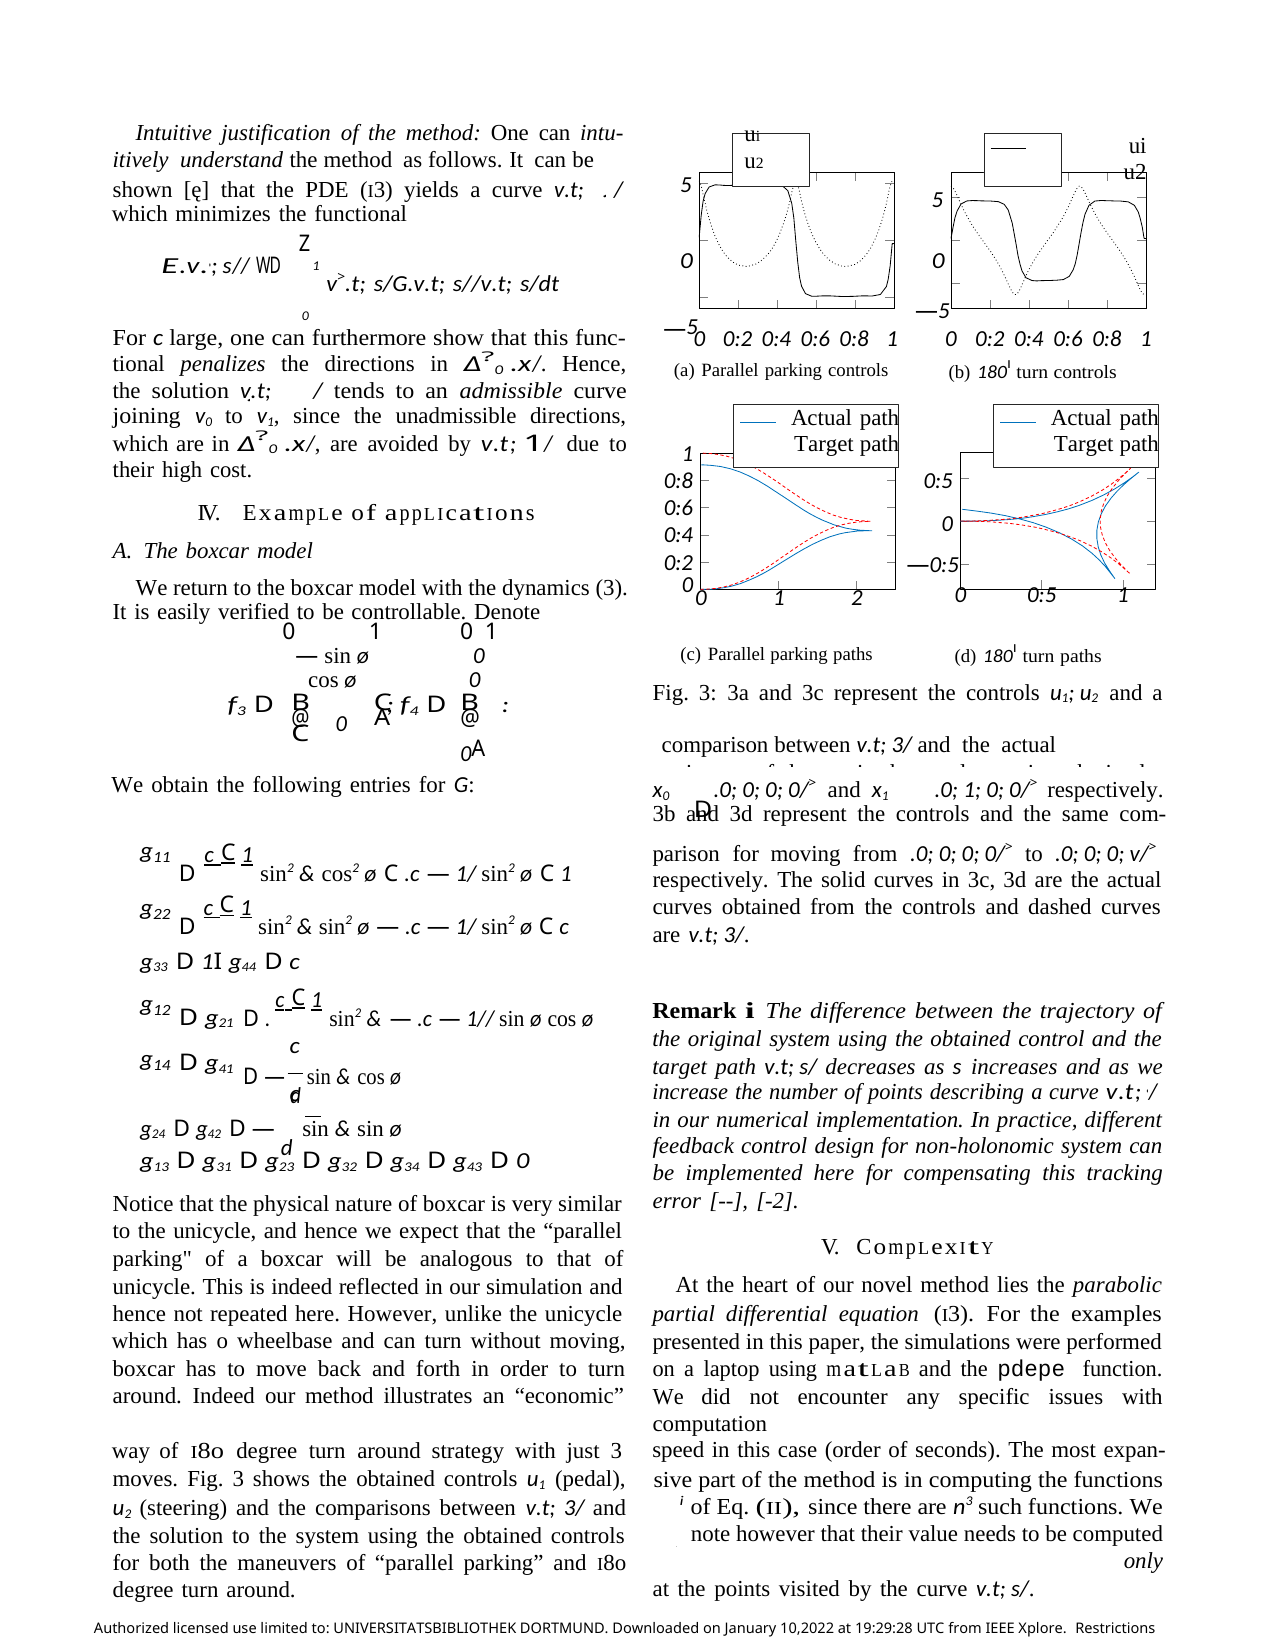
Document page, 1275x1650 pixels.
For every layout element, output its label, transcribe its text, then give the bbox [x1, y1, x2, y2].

text Fig. 3: 3a and 3c represent the controls u1; u2 and a [652, 678, 1198, 706]
text D g41 [179, 1046, 236, 1077]
text sive part of the method is in computing the functions i of Eq. (ii), since there are n3 such functions. We note however that their value needs to be computed only [651, 1466, 1163, 1573]
text It is easily verified to be controllable. Denote [112, 602, 631, 623]
text Notice that the physical nature of boxcar is very similar to the unicycle, and hence we expect that the “parallel parking" of a boxcar will be analogous to that of unicycle. This is indeed reflected in our simulation and [112, 1190, 623, 1299]
text 0:2 [649, 548, 693, 576]
text 0 0:5 1 [954, 589, 1198, 606]
text hence not repeated here. However, unlike the unicycle [112, 1299, 627, 1326]
list Parallel parking controls [674, 359, 900, 381]
text presented in this paper, the simulations were performed on a laptop using matlab and the pdepe function. We did not encounter any specific issues with computation [652, 1328, 1163, 1436]
text D c C 1 sin2 & sin2 ø — .c — 1/ sin2 ø C c [179, 888, 582, 941]
text At the heart of our novel method lies the parabolic [675, 1271, 1198, 1297]
text 0 0:2 0:4 0:6 0:8 1 [693, 324, 900, 352]
text increase the number of points describing a curve v.t; ·/ [652, 1082, 1198, 1104]
text curves obtained from the controls and dashed curves are v.t; 3/. [652, 893, 1187, 948]
text 0:4 [649, 521, 693, 548]
text D . c C 1 sin2 & — .c — 1// sin ø cos ø [243, 989, 598, 1036]
text shown [ę] that the PDE (i3) yields a curve v.t; / 5 5 [112, 174, 1198, 204]
text g22 [140, 893, 171, 925]
text moves. Fig. 3 shows the obtained controls u1 (pedal), u2 (steering) and the comparisons between v.t; 3/ and the solution to the system using the obtained controls for both the maneuvers of “parallel parking” and i8o degree turn around. [112, 1464, 626, 1603]
text c [289, 1037, 598, 1058]
text (i3). For the examples [933, 1299, 1198, 1326]
text cos ø 0 [308, 673, 512, 692]
text c [289, 1091, 598, 1104]
text We obtain the following entries for G: [111, 770, 479, 798]
text Remark i The difference between the trajectory of the original system using the obtained control and the target path v.t; s/ decreases as s increases and as we [652, 997, 1163, 1080]
text speed in this case (order of seconds). The most expan- [652, 1437, 1198, 1463]
text feedback control design for non-holonomic system can be implemented here for compensating this tracking error [--], [-2]. [652, 1132, 1163, 1213]
text 0 [904, 509, 953, 537]
text 0 [649, 576, 693, 597]
text 0 —5 —5 [302, 296, 1198, 323]
list Parallel parking paths [680, 642, 874, 664]
text —0:5 [906, 548, 1198, 580]
text D c C 1 sin2 & cos2 ø C .c — 1/ sin2 ø C 1 [179, 836, 582, 888]
text E.v.·; s// WD [161, 249, 283, 280]
text 0:6 [649, 494, 693, 521]
text way of [112, 1437, 180, 1463]
list Example of applications [197, 499, 631, 525]
text f3 D ; f4 D : [227, 692, 512, 718]
text A. The boxcar model [112, 537, 631, 564]
text 1 [649, 439, 693, 467]
text 0— sin ø1 001 [282, 623, 498, 673]
text g33 D 1I g44 D c [140, 949, 1198, 974]
text D g21 [179, 1001, 236, 1032]
list Complexity [821, 1233, 1198, 1260]
list 180ı turn paths [954, 637, 1198, 667]
text at the points visited by the curve v.t; s/. [652, 1574, 1198, 1602]
text x0 .0; 0; 0; 0/> and x1 .0; 1; 0; 0/> respectively. 3b and 3d represent the controls and the same com- [652, 776, 1167, 826]
text For c large, one can furthermore show that this func- tional penalizes the directions in Δ?0 .x/. Hence, the solution v.t; / tends to an admissible curve joining v0 to v1, since the unadmissible directions, which are in Δ?0 .x/, are avoided by v.t; 1/ due to their high cost. [112, 324, 627, 482]
text 0:8 [649, 467, 693, 494]
text g11 [140, 836, 171, 868]
text 0 0:2 0:4 0:6 0:8 1 [945, 324, 1198, 352]
text v>.t; s/G.v.t; s//v.t; s/dt [326, 273, 1198, 296]
text g24 D g42 D — d sin & sin ø [140, 1117, 627, 1141]
text degree turn around strategy with just 3 [236, 1437, 626, 1463]
text g13 D g31 D g23 D g32 D g34 D g43 D 0 [140, 1144, 627, 1175]
text D — d sin & cos ø [243, 1058, 598, 1091]
text parison for moving from .0; 0; 0; 0/> to .0; 0; 0; v/> [652, 836, 1198, 868]
text which has o wheelbase and can turn without moving, boxcar has to move back and forth in order to turn around. Indeed our method illustrates an “economic” [112, 1327, 626, 1409]
text which minimizes the functional [112, 204, 1198, 225]
text g12 g14 [140, 989, 172, 1076]
text partial differential equation [652, 1299, 921, 1326]
text i8o [190, 1437, 225, 1463]
text We return to the boxcar model with the dynamics (3). [135, 574, 631, 601]
text respectively. The solid curves in 3c, 3d are the actual [652, 868, 1198, 892]
text 1 0 0 [312, 249, 1198, 273]
text Intuitive justification of the method: One can intu- itively understand the method as follows. It can be [112, 119, 627, 173]
text 0:5 [904, 466, 953, 494]
list 180ı turn controls [948, 353, 1198, 384]
